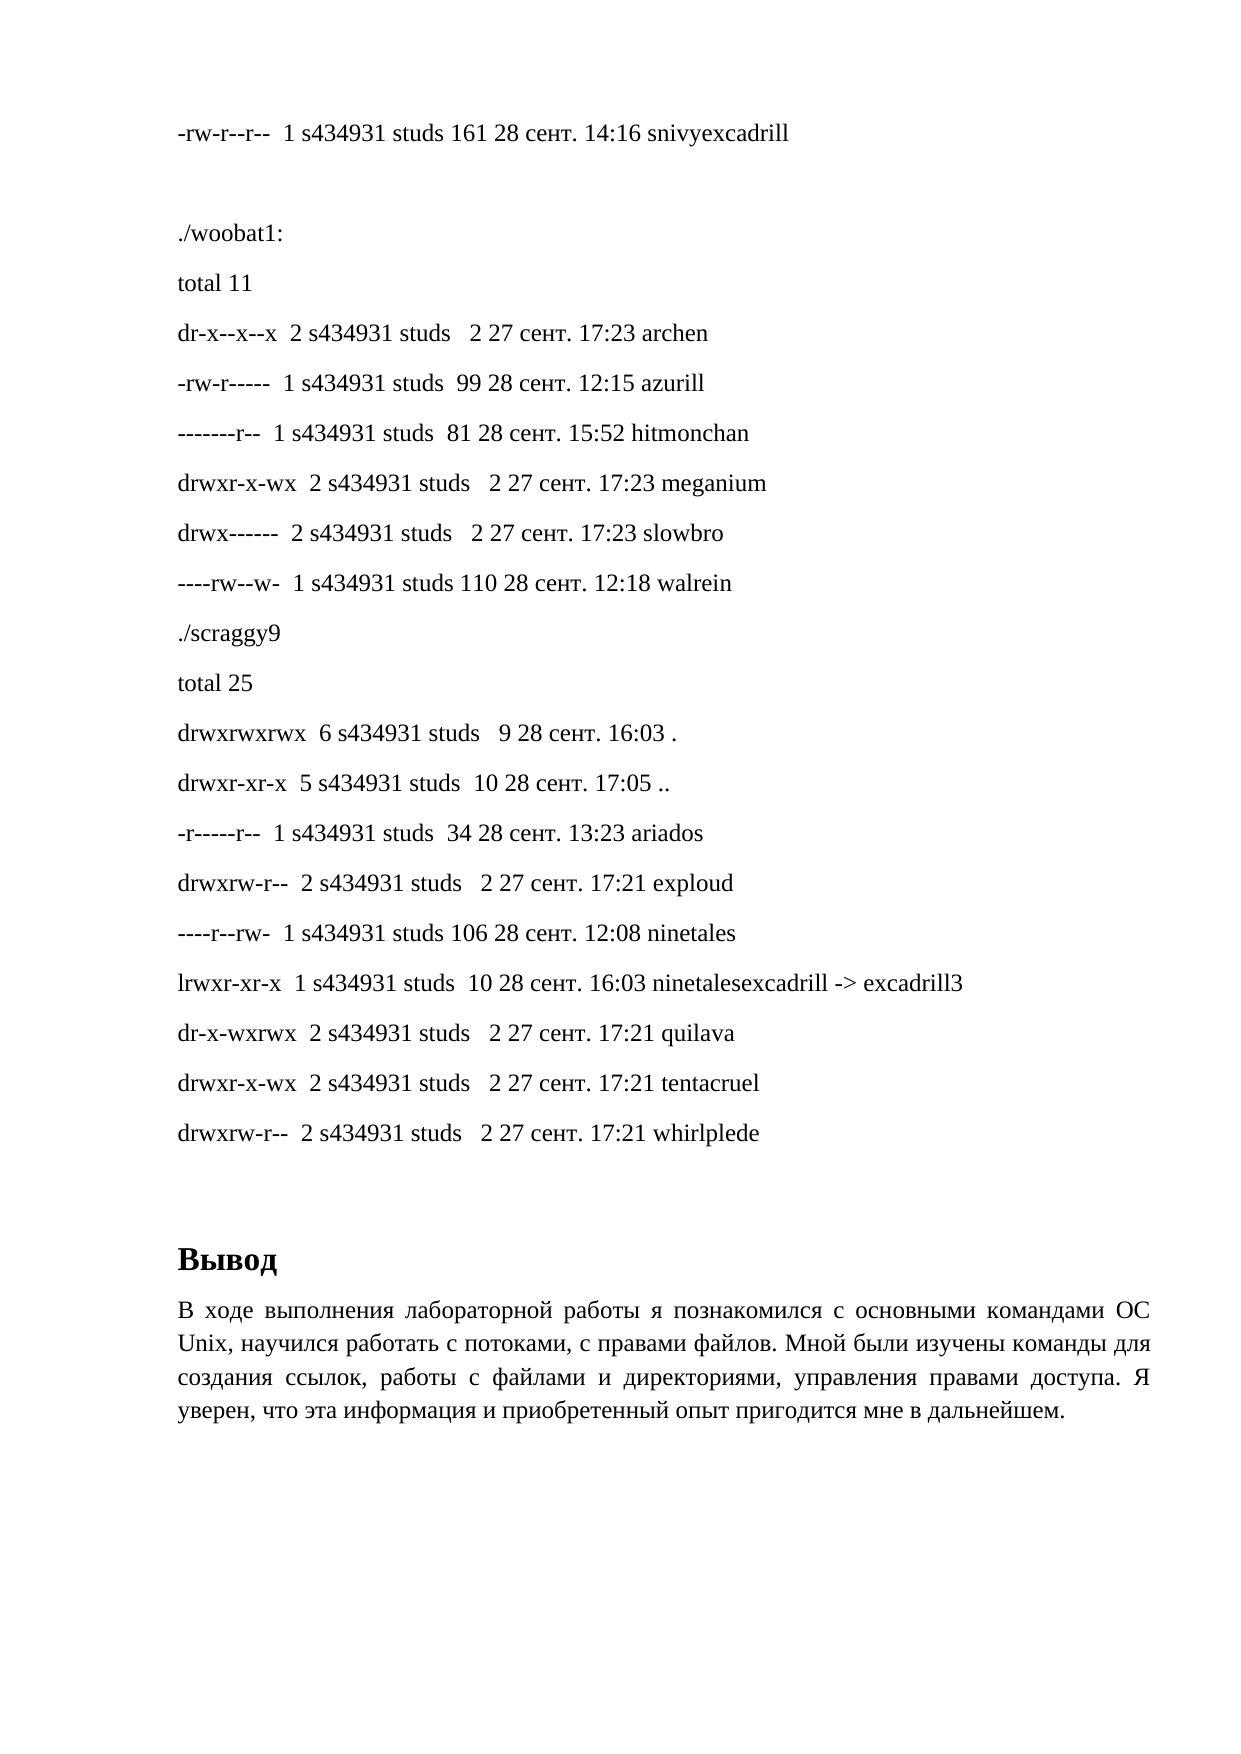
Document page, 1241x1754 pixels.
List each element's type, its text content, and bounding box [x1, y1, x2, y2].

text -rw-r----- 1 s434931 studs 99 28 сент. 12:15 azurill [177, 368, 1152, 397]
text -r-----r-- 1 s434931 studs 34 28 сент. 13:23 ariados [177, 818, 1152, 847]
text -------r-- 1 s434931 studs 81 28 сент. 15:52 hitmonchan [177, 418, 1152, 447]
text -rw-r--r-- 1 s434931 studs 161 28 сент. 14:16 snivyexcadrill [177, 118, 1152, 147]
subtitle Вывод [177, 1239, 1152, 1277]
text ./scraggy9 [177, 618, 1152, 647]
list В ходе выполнения лабораторной работы я познакомился с основными командами ОС Unix, научился работать с потоками, с правами файлов. Мной были изучены команды для создания ссылок, работы с файлами и директориями, управления правами доступа. Я уверен, что эта информация и приобретенный опыт пригодится мне в дальнейшем. [177, 1295, 1152, 1424]
text lrwxr-xr-x 1 s434931 studs 10 28 сент. 16:03 ninetalesexcadrill -> excadrill3 [177, 968, 1152, 997]
text ./woobat1: [177, 218, 1152, 247]
text dr-x-wxrwx 2 s434931 studs 2 27 сент. 17:21 quilava [177, 1018, 1152, 1047]
text total 25 [177, 668, 1152, 697]
text drwxr-xr-x 5 s434931 studs 10 28 сент. 17:05 .. [177, 768, 1152, 797]
text drwxrw-r-- 2 s434931 studs 2 27 сент. 17:21 whirlplede [177, 1118, 1152, 1147]
text total 11 [177, 268, 1152, 297]
text ----rw--w- 1 s434931 studs 110 28 сент. 12:18 walrein [177, 568, 1152, 597]
text drwxr-x-wx 2 s434931 studs 2 27 сент. 17:23 meganium [177, 468, 1152, 497]
text drwx------ 2 s434931 studs 2 27 сент. 17:23 slowbro [177, 518, 1152, 547]
text drwxrw-r-- 2 s434931 studs 2 27 сент. 17:21 exploud [177, 868, 1152, 897]
text drwxrwxrwx 6 s434931 studs 9 28 сент. 16:03 . [177, 718, 1152, 747]
text dr-x--x--x 2 s434931 studs 2 27 сент. 17:23 archen [177, 318, 1152, 347]
text drwxr-x-wx 2 s434931 studs 2 27 сент. 17:21 tentacruel [177, 1068, 1152, 1097]
text ----r--rw- 1 s434931 studs 106 28 сент. 12:08 ninetales [177, 918, 1152, 947]
